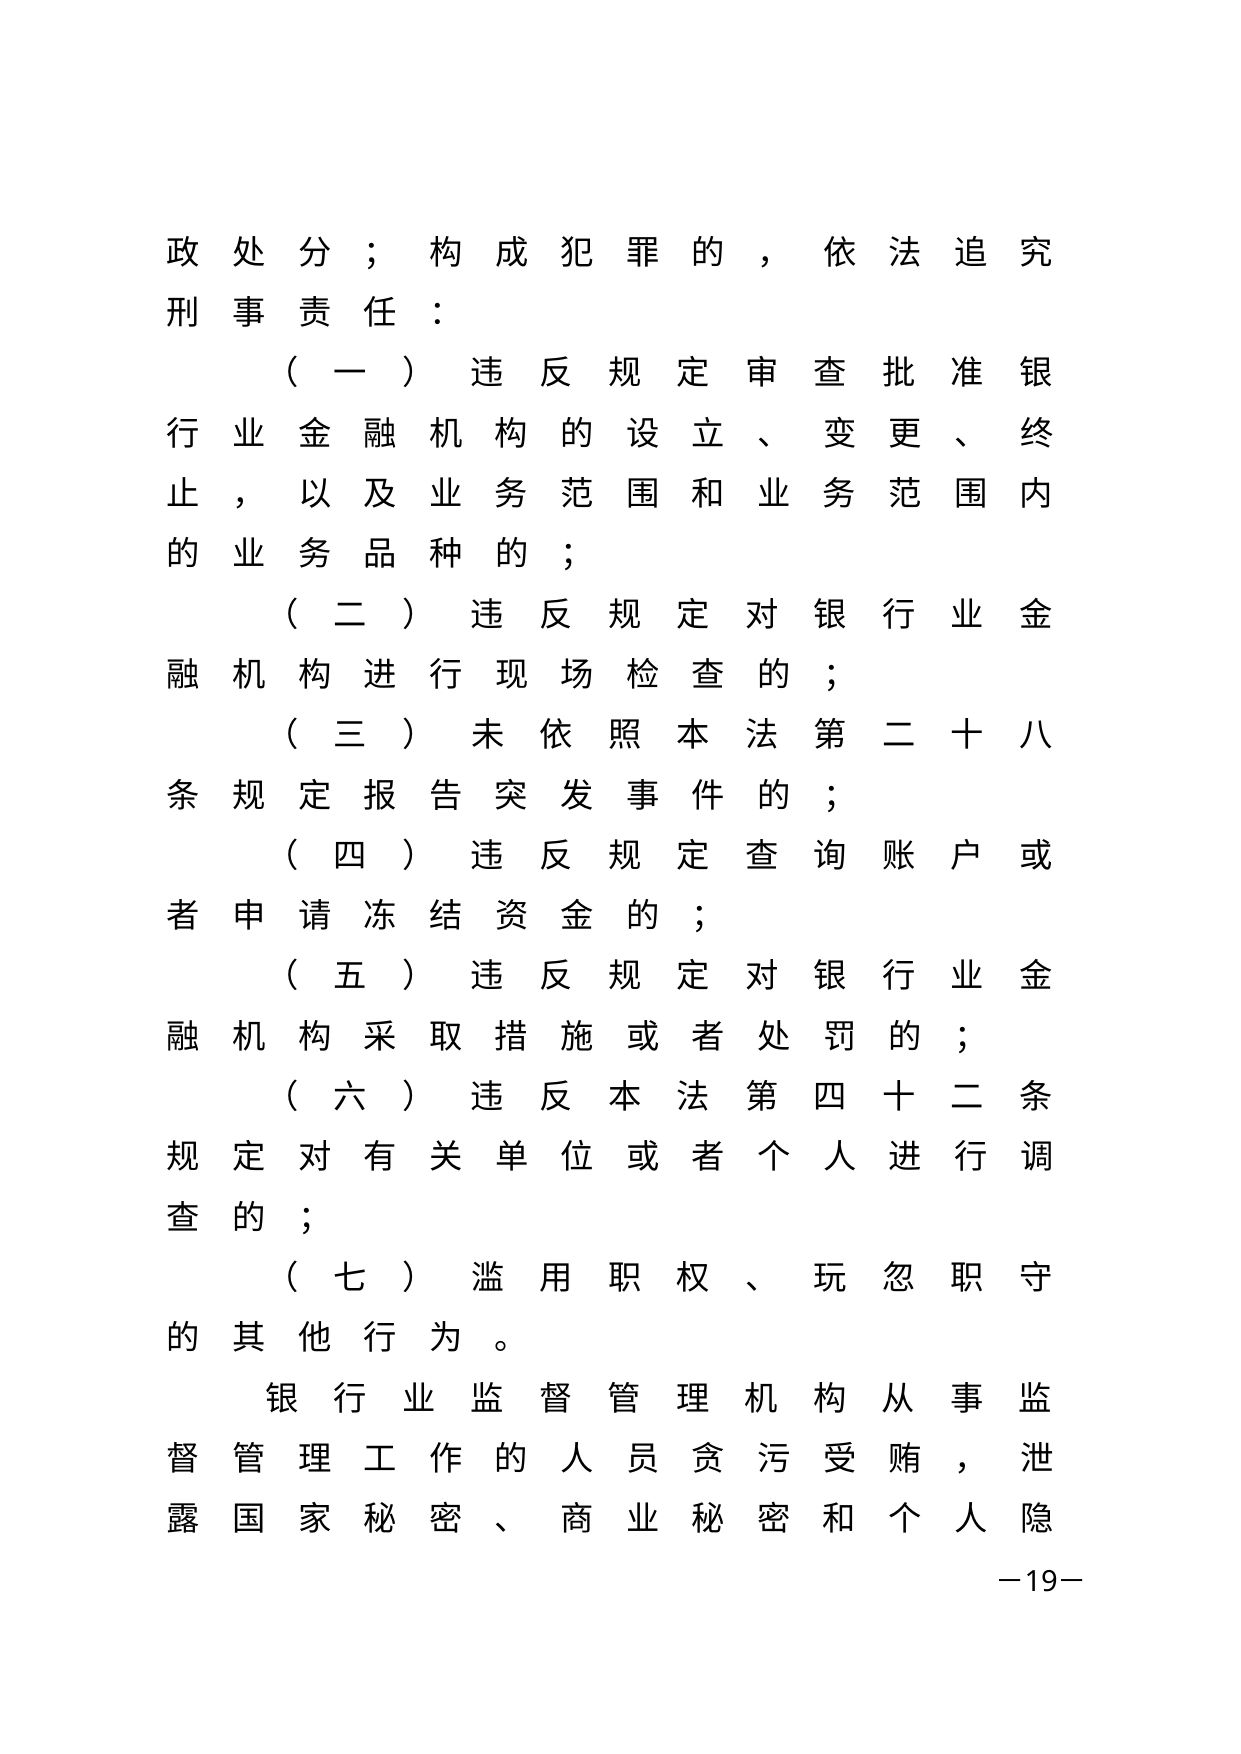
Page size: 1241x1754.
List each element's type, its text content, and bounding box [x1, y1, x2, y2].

text （一）违反规定审查批准银行业金融机构的设立、变更、终止，以及业务范围和业务范围内的业务品种的； [167, 340, 1085, 581]
text （三）未依照本法第二十八条规定报告突发事件的； [167, 702, 1085, 823]
text （四）违反规定查询账户或者申请冻结资金的； [167, 823, 1085, 943]
text （六）违反本法第四十二条规定对有关单位或者个人进行调查的； [167, 1064, 1085, 1245]
text （五）违反规定对银行业金融机构采取措施或者处罚的； [167, 943, 1085, 1064]
text 第四十三条 银行业监督管理机构从事监督管理工作的人员有下列情形之一的，依法给予行政处分；构成犯罪的，依法追究刑事责任： [167, 219, 1085, 340]
text （七）滥用职权、玩忽职守的其他行为。 [167, 1245, 1085, 1365]
text 银行业监督管理机构从事监督管理工作的人员贪污受贿，泄露国家秘密、商业秘密和个人隐私，构成犯罪的，依法追究刑事责任；尚不构成犯罪的，依法给予行政处分。 [167, 1365, 1085, 1546]
text （二）违反规定对银行业金融机构进行现场检查的； [167, 581, 1085, 702]
